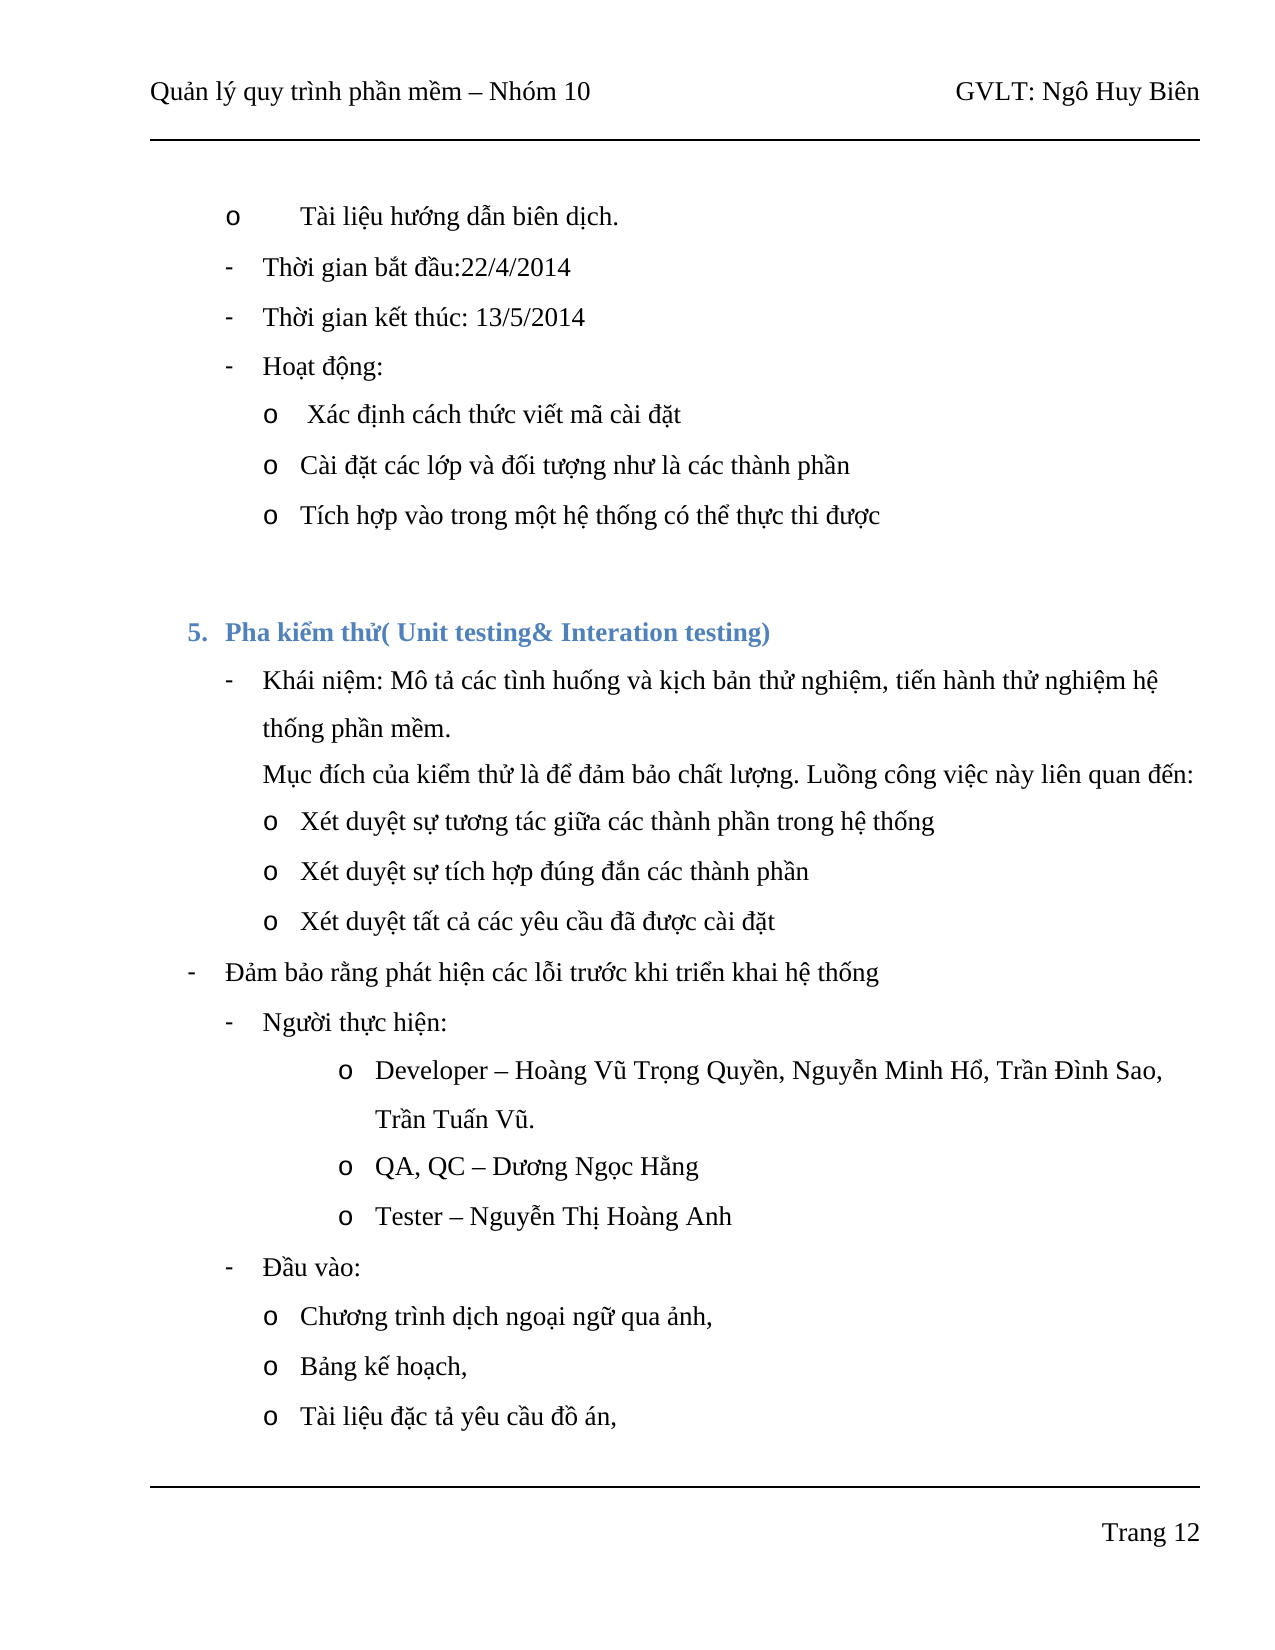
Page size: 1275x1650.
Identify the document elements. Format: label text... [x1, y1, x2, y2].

list Xét duyệt tất cả các yêu cầu đã được cài đặt [262, 905, 1200, 939]
list Đầu vào: [225, 1250, 1200, 1283]
list Thời gian kết thúc: 13/5/2014 [225, 300, 1200, 333]
list Tester – Nguyễn Thị Hoàng Anh [337, 1200, 1200, 1233]
list Developer – Hoàng Vũ Trọng Quyền, Nguyễn Minh Hổ, Trần Đình Sao, Trần Tuấn Vũ. [337, 1054, 1200, 1134]
list Cài đặt các lớp và đối tượng như là các thành phần [262, 449, 1200, 482]
list Xét duyệt sự tích hợp đúng đắn các thành phần [262, 855, 1200, 888]
list Hoạt động: [225, 349, 1200, 382]
list Người thực hiện: [225, 1005, 1200, 1038]
list QA, QC – Dương Ngọc Hằng [337, 1150, 1200, 1183]
list Khái niệm: Mô tả các tình huống và kịch bản thử nghiệm, tiến hành thử nghiệm hệ thống phần mềm. [225, 663, 1200, 743]
list Đảm bảo rằng phát hiện các lỗi trước khi triển khai hệ thống [187, 955, 1200, 988]
list Chương trình dịch ngoại ngữ qua ảnh, [225, 1299, 1200, 1333]
list Tài liệu hướng dẫn biên dịch. [225, 200, 1200, 233]
list Tài liệu đặc tả yêu cầu đồ án, [225, 1400, 1200, 1433]
list Tích hợp vào trong một hệ thống có thể thực thi được [262, 499, 1200, 532]
list Bảng kế hoạch, [225, 1350, 1200, 1383]
subtitle Pha kiểm thử( Unit testing& Interation testing) [187, 616, 1200, 648]
list Xác định cách thức viết mã cài đặt [262, 399, 1200, 432]
list Thời gian bắt đầu:22/4/2014 [225, 250, 1200, 283]
list Xét duyệt sự tương tác giữa các thành phần trong hệ thống [262, 805, 1200, 838]
list Mục đích của kiểm thử là để đảm bảo chất lượng. Luồng công việc này liên quan đến: [262, 758, 1200, 789]
